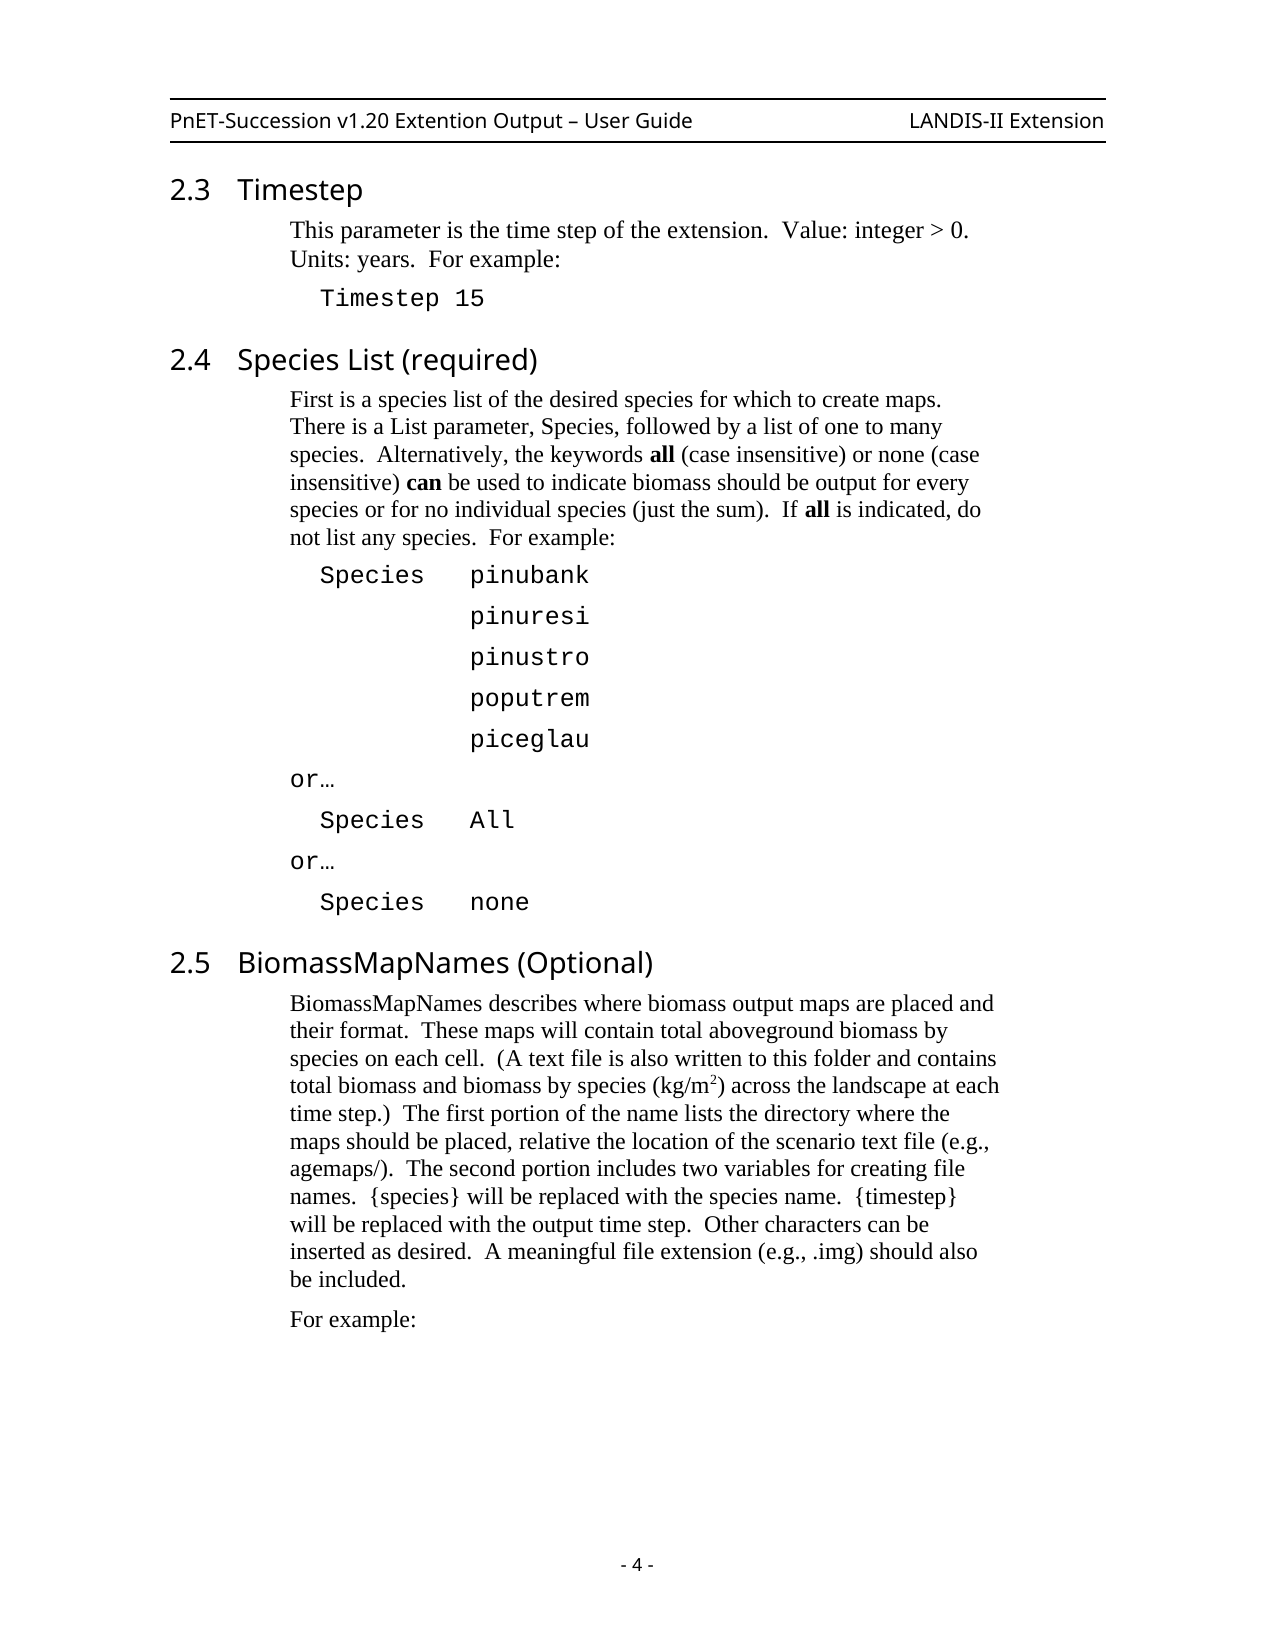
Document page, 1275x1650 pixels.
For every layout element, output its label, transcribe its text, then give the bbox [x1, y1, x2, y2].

text This parameter is the time step of the extension. Value: integer > 0. Units: years. For example: [289, 215, 1001, 273]
subtitle Species List (required) [169, 339, 1106, 378]
text Species none [289, 889, 1001, 918]
text Species pinubank [289, 563, 1001, 591]
text poputrem [439, 685, 1001, 714]
text piceglau [409, 726, 1001, 754]
text First is a species list of the desired species for which to create maps. There is a List parameter, Species, followed by a list of one to many species. Alternatively, the keywords all (case insensitive) or none (case insensitive) can be used to indicate biomass should be output for every species or for no individual species (just the sum). If all is indicated, do not list any species. For example: [289, 385, 1001, 550]
text For example: [289, 1305, 1001, 1332]
text pinuresi [439, 604, 1001, 632]
subtitle BiomassMapNames (Optional) [169, 943, 1106, 982]
text Timestep 15 [289, 285, 1001, 314]
text BiomassMapNames describes where biomass output maps are placed and their format. These maps will contain total aboveground biomass by species on each cell. (A text file is also written to this folder and contains total biomass and biomass by species (kg/m2) across the landscape at each time step.) The first portion of the name lists the directory where the maps should be placed, relative the location of the scenario text file (e.g., agemaps/). The second portion includes two variables for creating file names. {species} will be replaced with the species name. {timestep} will be replaced with the output time step. Other characters can be inserted as desired. A meaningful file extension (e.g., .img) should also be included. [289, 989, 1001, 1292]
text or… [289, 849, 1001, 877]
text or… [289, 767, 1001, 795]
text Species All [289, 808, 1001, 836]
subtitle Timestep [169, 169, 1106, 209]
text pinustro [409, 644, 1001, 673]
